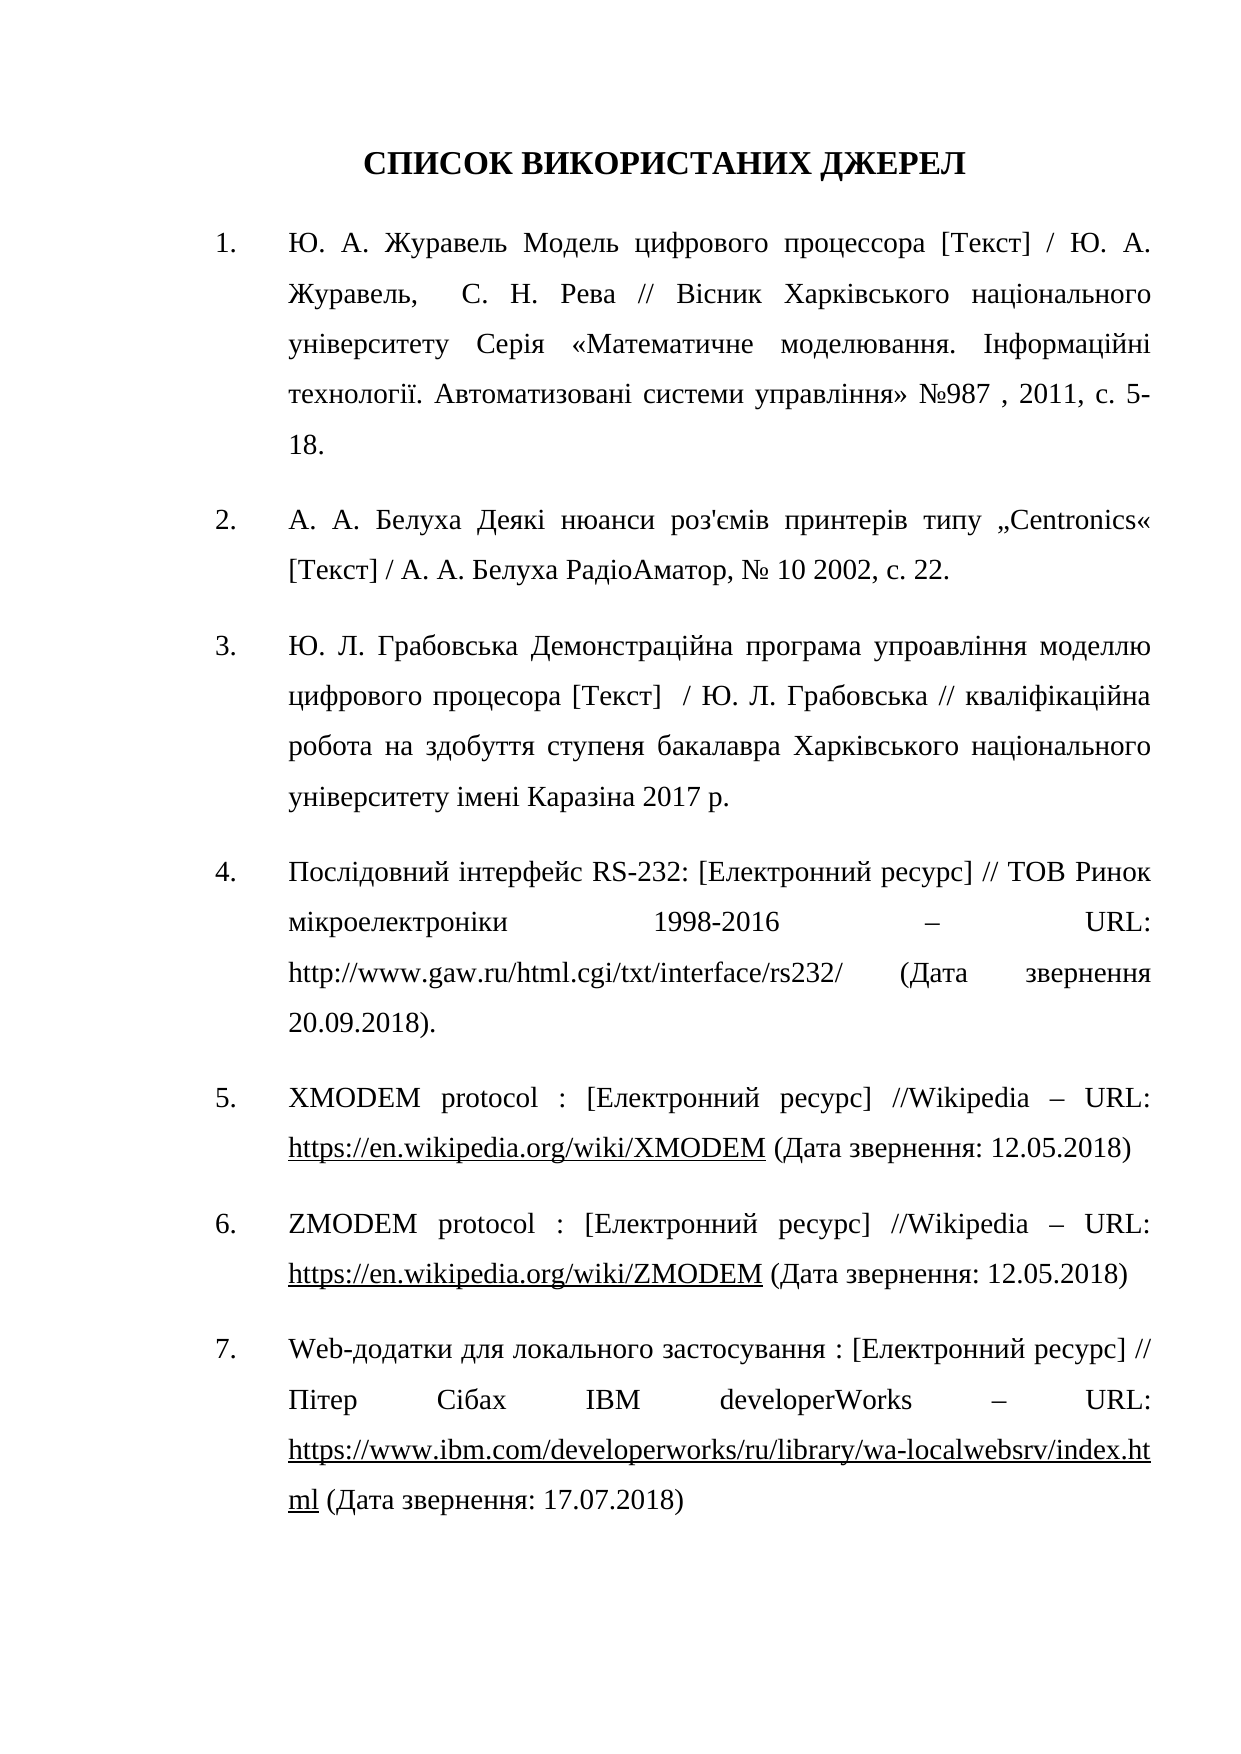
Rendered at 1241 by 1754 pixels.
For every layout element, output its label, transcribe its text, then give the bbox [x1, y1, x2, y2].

list Ю. А. Журавель Модель цифрового процессора [Текст] / Ю. А. Журавель, С. Н. Рева // Вісник Харківського національного університету Серія «Математичне моделювання. Інформаційні технології. Автоматизовані системи управління» №987 , 2011, с. 5-18. [215, 226, 1152, 460]
list А. А. Белуха Деякі нюанси роз'ємів принтерів типу „Centronics« [Текст] / А. А. Белуха РадіоАматор, № 10 2002, с. 22. [215, 502, 1152, 586]
list Ю. Л. Грабовська Демонстраційна програма упроавління моделлю цифрового процесора [Текст] / Ю. Л. Грабовська // кваліфікаційна робота на здобуття ступеня бакалавра Харківського національного університету імені Каразіна 2017 р. [215, 628, 1152, 812]
list XMODEM protocol : [Електронний ресурс] //Wikipedia – URL: https://en.wikipedia.org/wiki/XMODEM (Дата звернення: 12.05.2018) [215, 1080, 1152, 1164]
list Послідовний інтерфейс RS-232: [Електронний ресурс] // ТОВ Ринок мікроелектроніки 1998-2016 – URL: http://www.gaw.ru/html.cgi/txt/interface/rs232/ (Дата звернення 20.09.2018). [215, 854, 1152, 1038]
subtitle СПИСОК ВИКОРИСТАНИХ ДЖЕРЕЛ [177, 143, 1152, 181]
list ZMODEM protocol : [Електронний ресурс] //Wikipedia – URL: https://en.wikipedia.org/wiki/ZMODEM (Дата звернення: 12.05.2018) [215, 1206, 1152, 1290]
list Web-додатки для локального застосування : [Електронний ресурс] // Пітер Сібах IBM developerWorks – URL: https://www.ibm.com/developerworks/ru/library/wa-localwebsrv/index.html (Дата звернення: 17.07.2018) [215, 1332, 1152, 1516]
